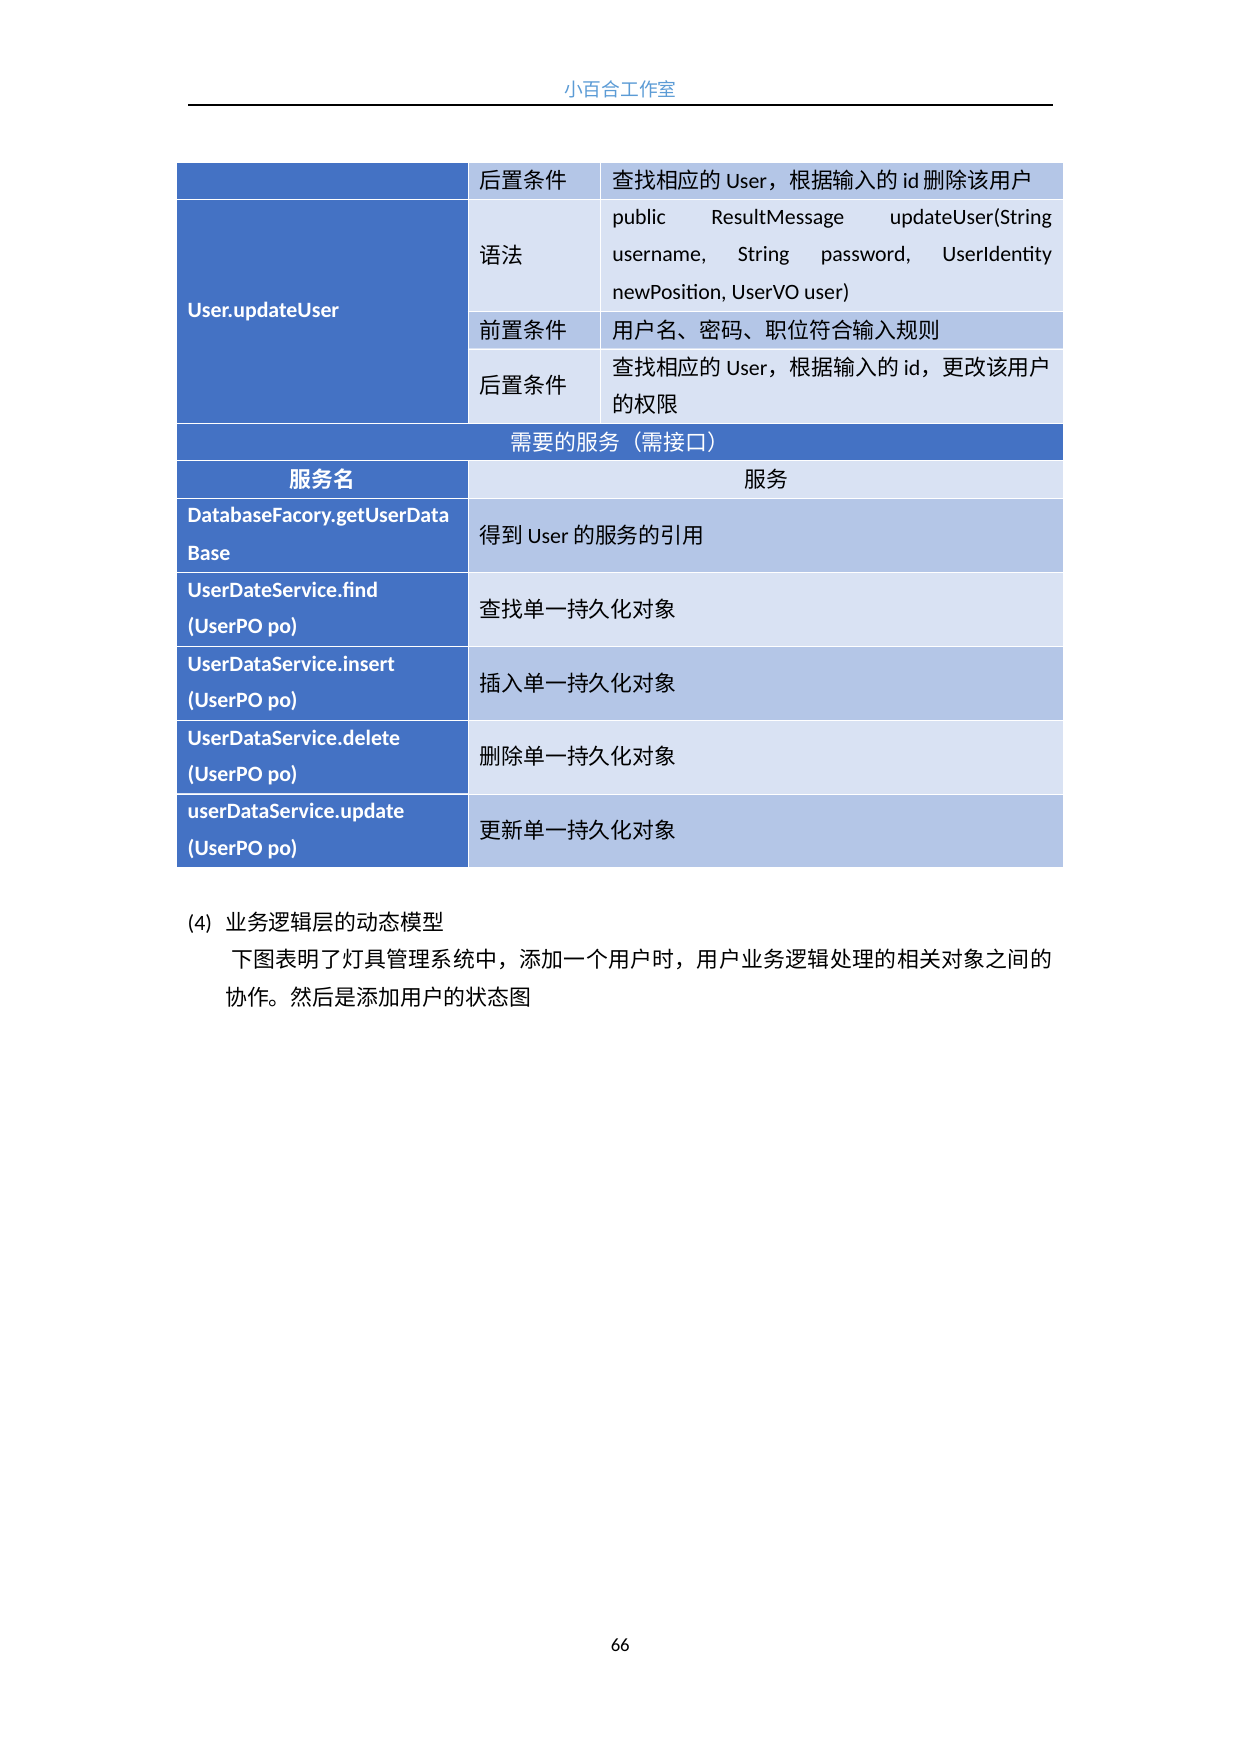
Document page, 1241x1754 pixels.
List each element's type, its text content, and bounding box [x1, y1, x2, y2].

table_cell 需要的服务（需接口） [177, 424, 1063, 460]
table_cell 得到User的服务的引用 [469, 499, 1063, 572]
list 业务逻辑层的动态模型 [187, 905, 1053, 937]
table_cell 服务名 [177, 461, 468, 498]
table_cell User.updateUser [177, 200, 468, 423]
table_cell 语法 [469, 200, 600, 311]
table_cell DatabaseFacory.getUserDataBase [177, 499, 468, 572]
table_cell 前置条件 [469, 312, 600, 348]
table_cell 后置条件 [469, 350, 600, 423]
table_cell 服务 [469, 461, 1063, 498]
table_cell UserDataService.insert (UserPO po) [177, 647, 468, 720]
table_cell 后置条件 [469, 163, 600, 199]
table_cell UserDateService.find (UserPO po) [177, 573, 468, 646]
table_cell UserDataService.delete (UserPO po) [177, 721, 468, 793]
text 下图表明了灯具管理系统中，添加一个用户时，用户业务逻辑处理的相关对象之间的协作。然后是添加用户的状态图 [225, 942, 1053, 1012]
table_cell 用户名、密码、职位符合输入规则 [601, 312, 1063, 348]
table_cell 删除单一持久化对象 [469, 721, 1063, 793]
table_cell 查找相应的User，根据输入的id删除该用户 [601, 163, 1063, 199]
table_cell 查找单一持久化对象 [469, 573, 1063, 646]
table_cell 查找相应的User，根据输入的id，更改该用户的权限 [601, 350, 1063, 423]
table_cell 插入单一持久化对象 [469, 647, 1063, 720]
table_cell 更新单一持久化对象 [469, 795, 1063, 867]
table_cell userDataService.update (UserPO po) [177, 795, 468, 867]
table_cell public ResultMessage updateUser(String username, String password, UserIdentity newPosition, UserVO user) [601, 200, 1063, 311]
